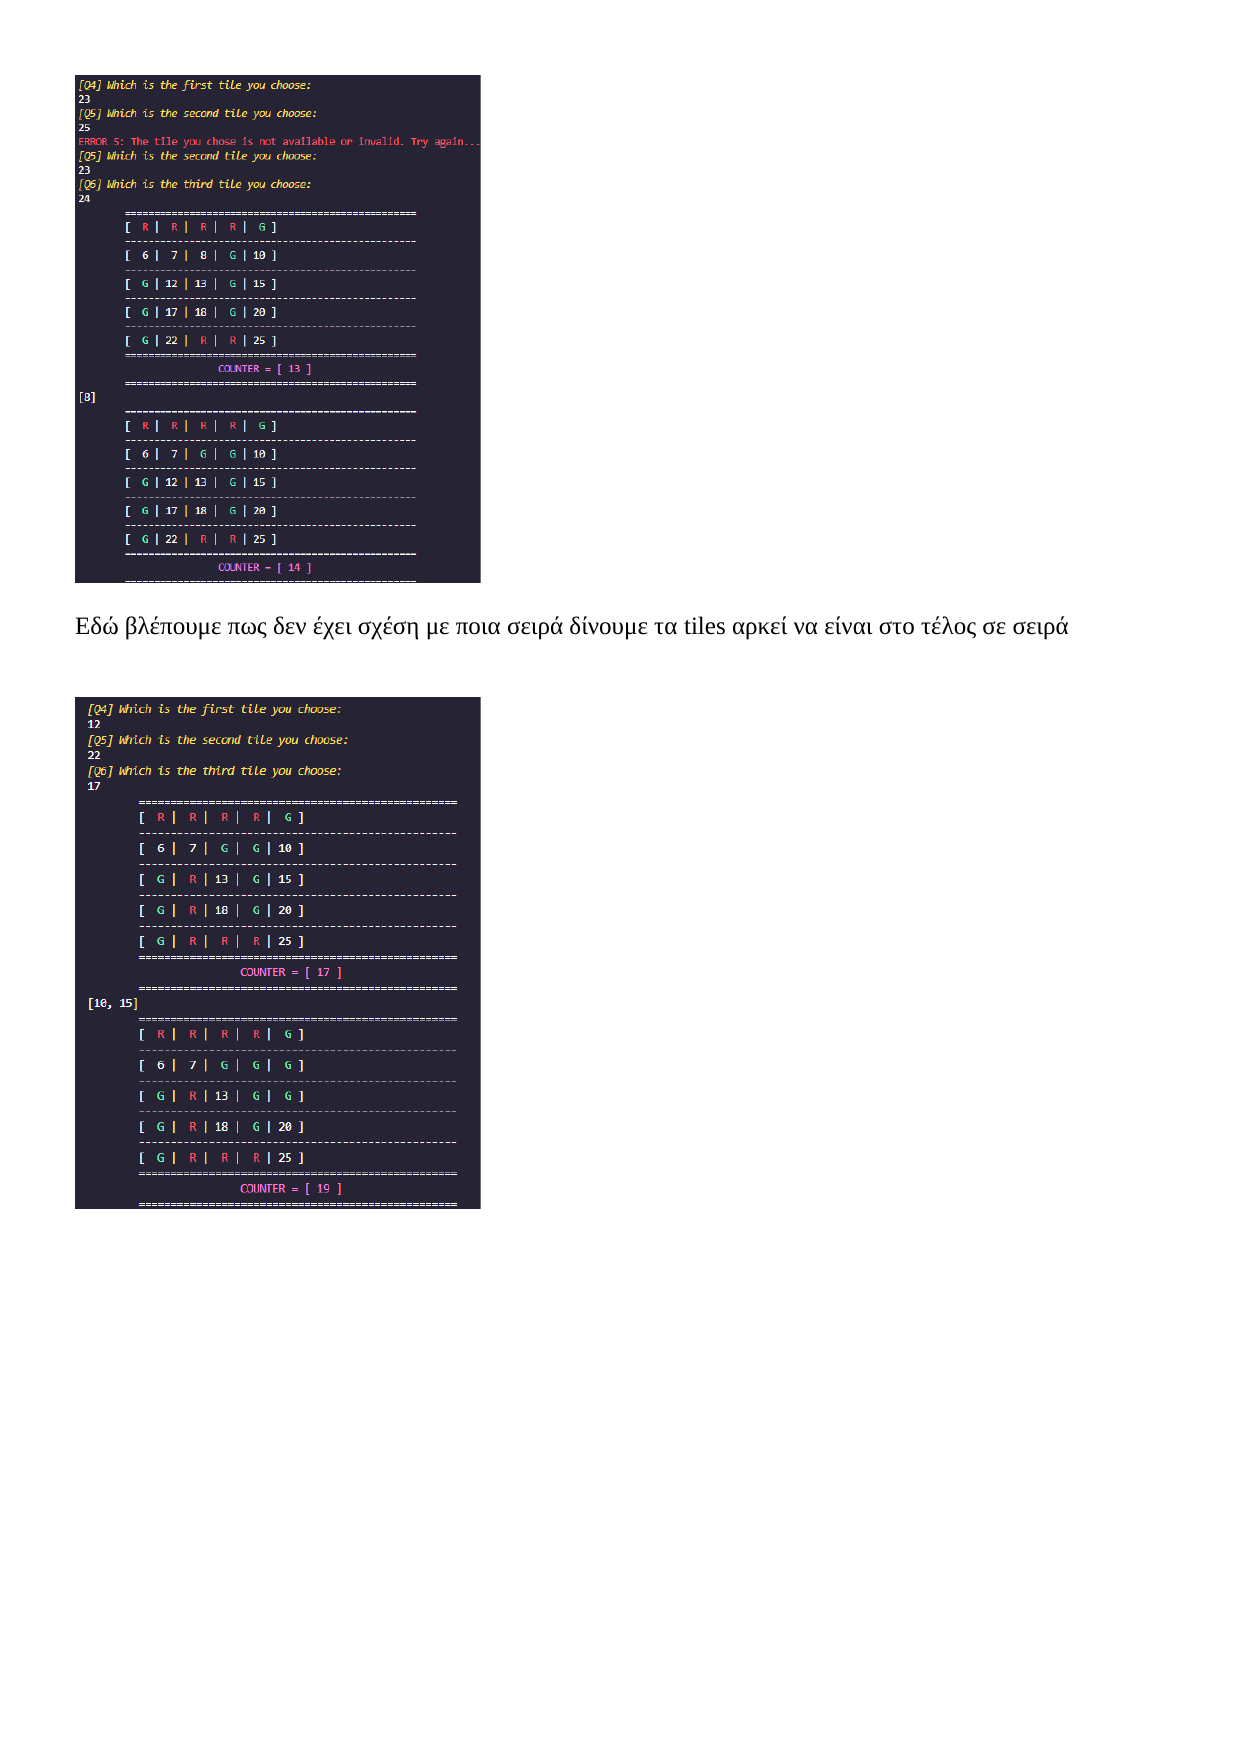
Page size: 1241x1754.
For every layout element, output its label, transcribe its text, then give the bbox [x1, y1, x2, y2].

text Εδώ βλέπουμε πως δεν έχει σχέση με ποια σειρά δίνουμε τα tiles αρκεί να είναι στο τέλος σε σειρά [75, 611, 1165, 640]
picture [75, 75, 481, 583]
picture [75, 697, 481, 1209]
